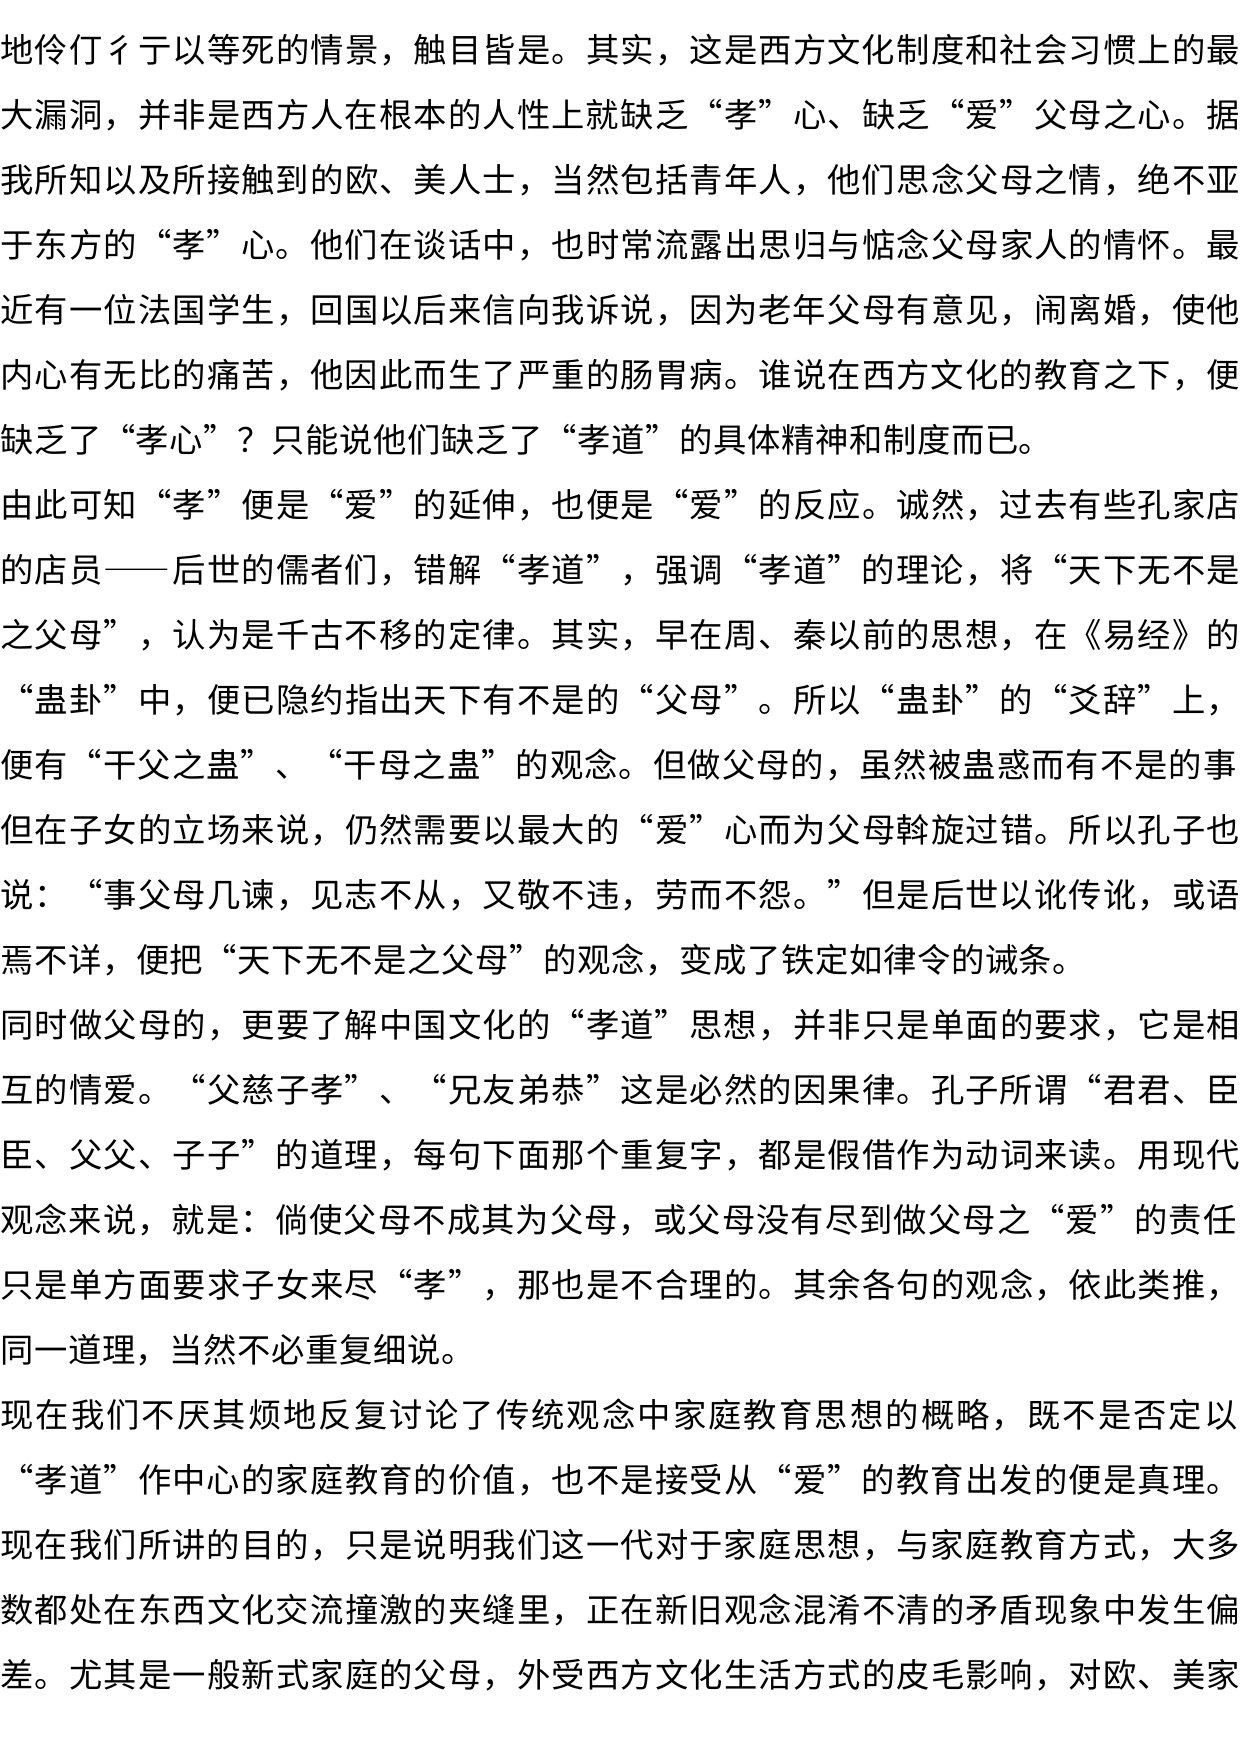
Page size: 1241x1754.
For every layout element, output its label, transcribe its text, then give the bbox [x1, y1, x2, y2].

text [0, 1381, 1240, 1706]
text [0, 16, 1240, 471]
text 由此可知“孝”便是“爱”的延伸，也便是“爱”的反应。诚然，过去有些孔家店的店员——后世的儒者们，错解“孝道”，强调“孝道”的理论，将“天下无不是之父母”，认为是千古不移的定律。其实，早在周、秦以前的思想，在《易经》的“蛊卦”中，便已隐约指出天下有不是的“父母”。所以“蛊卦”的“爻辞”上，便有“干父之蛊”、“干母之蛊”的观念。但做父母的，虽然被蛊惑而有不是的事，但在子女的立场来说，仍然需要以最大的“爱”心而为父母斡旋过错。所以孔子也说：“事父母几谏，见志不从，又敬不违，劳而不怨。”但是后世以讹传讹，或语焉不详，便把“天下无不是之父母”的观念，变成了铁定如律令的诫条。 [0, 471, 1240, 991]
text 同时做父母的，更要了解中国文化的“孝道”思想，并非只是单面的要求，它是相互的情爱。“父慈子孝”、“兄友弟恭”这是必然的因果律。孔子所谓“君君、臣臣、父父、子子”的道理，每句下面那个重复字，都是假借作为动词来读。用现代观念来说，就是：倘使父母不成其为父母，或父母没有尽到做父母之“爱”的责任，只是单方面要求子女来尽“孝”，那也是不合理的。其余各句的观念，依此类推，同一道理，当然不必重复细说。 [0, 991, 1240, 1381]
